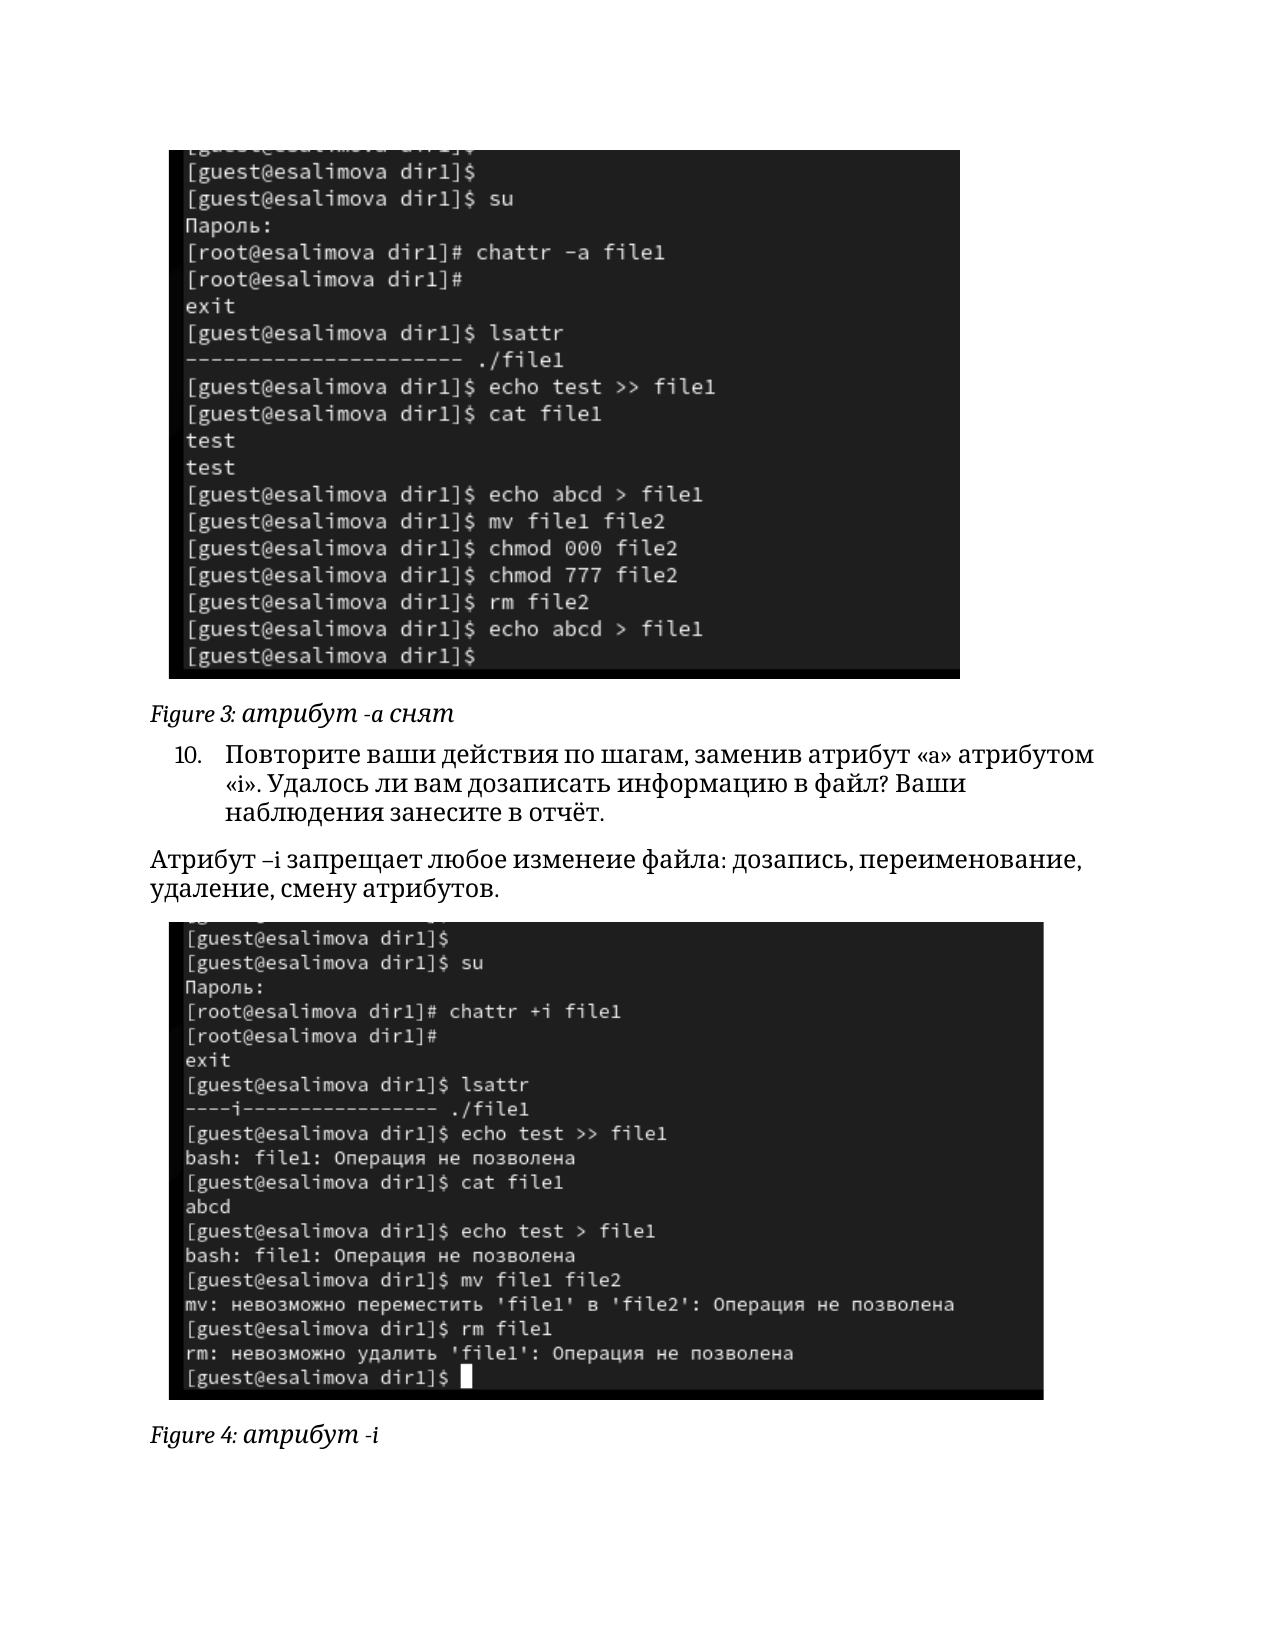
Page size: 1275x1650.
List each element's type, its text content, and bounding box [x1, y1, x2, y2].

list Повторите ваши действия по шагам, заменив атрибут «a» атрибутом «i». Удалось ли вам дозаписать информацию в файл? Ваши наблюдения занесите в отчёт. [175, 741, 1125, 827]
text Figure 3: атрибут -a снят [150, 700, 1125, 728]
text Атрибут –i запрещает любое изменеие файла: дозапись, переименование, удаление, смену атрибутов. [150, 846, 1125, 903]
text Figure 4: атрибут -i [150, 1421, 1125, 1449]
picture [168, 150, 960, 679]
picture [168, 922, 1044, 1400]
